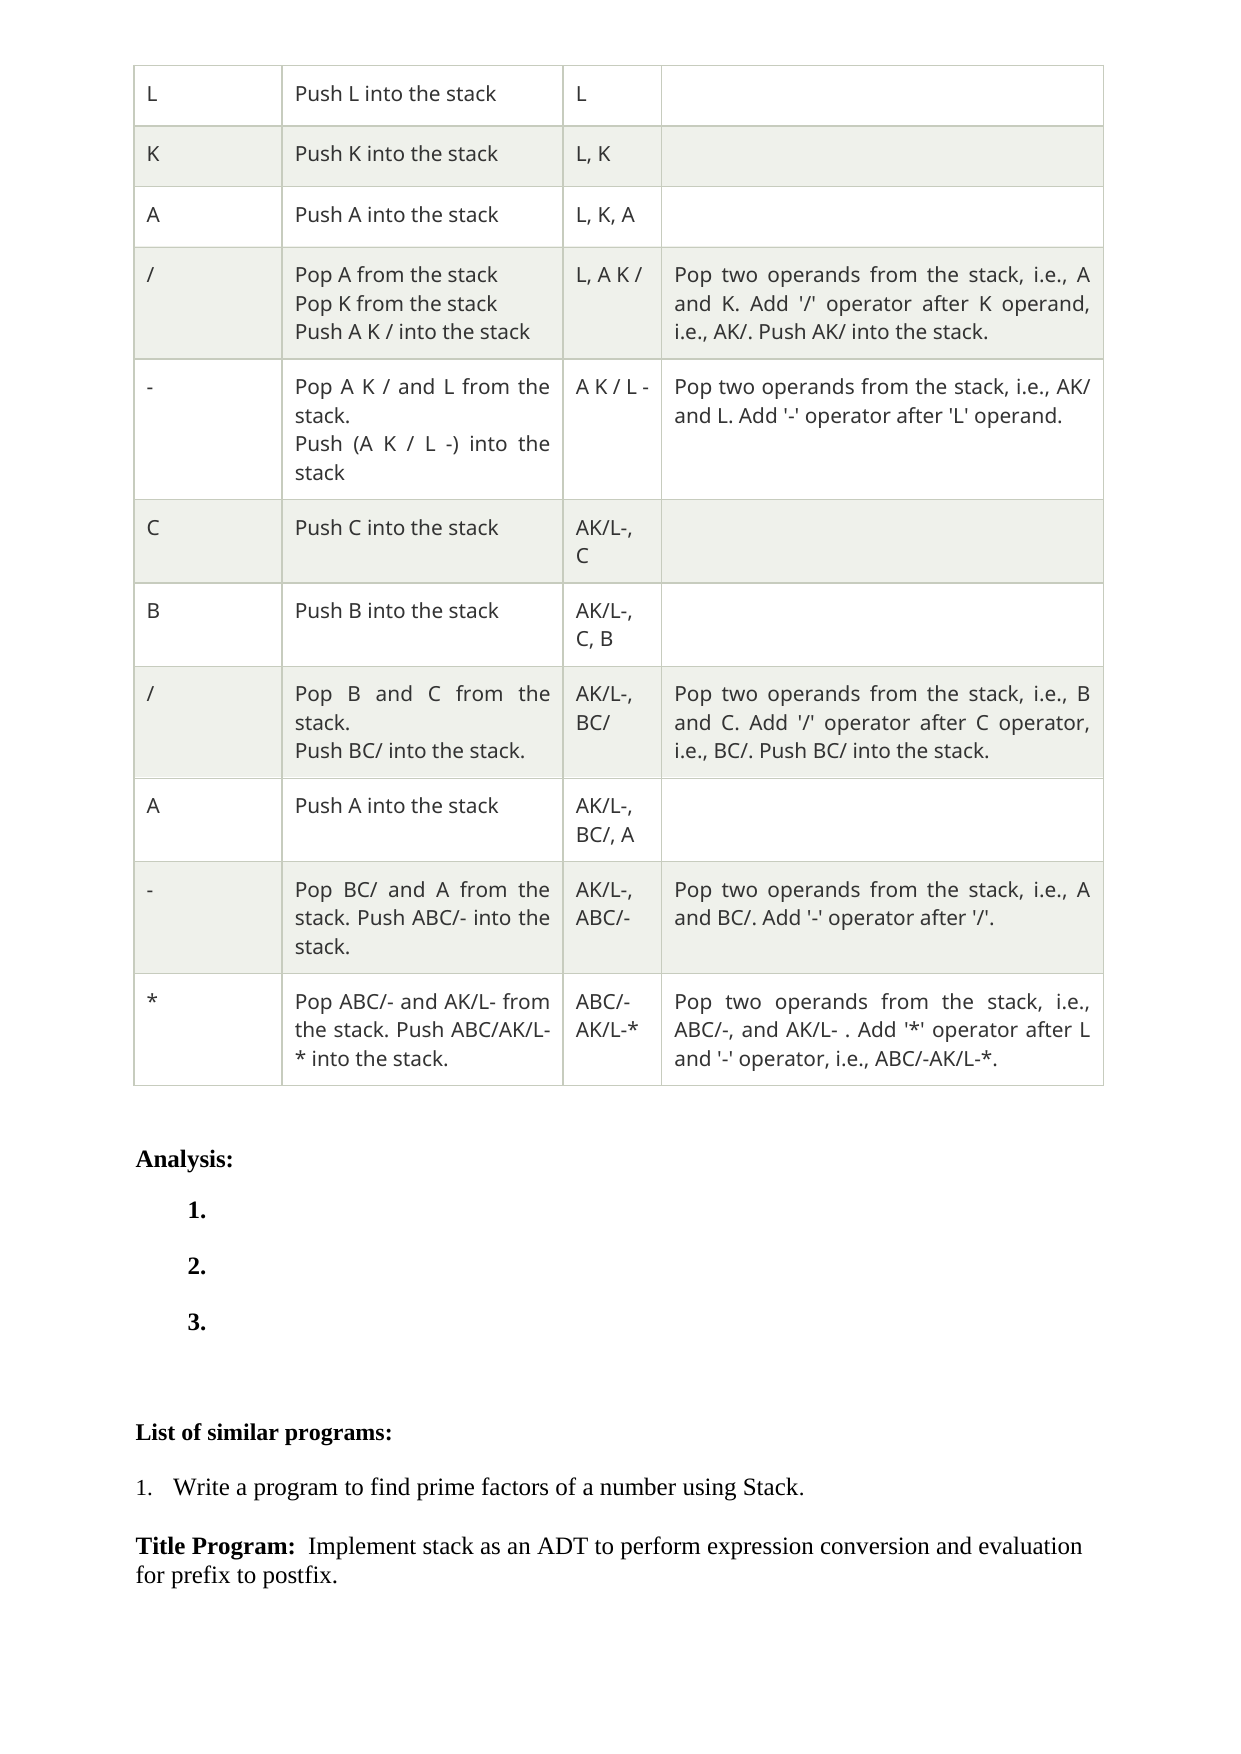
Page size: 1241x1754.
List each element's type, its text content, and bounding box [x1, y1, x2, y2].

table_cell Pop A from the stack Pop K from the stack Push A K / into the stack [283, 248, 562, 358]
table_cell - [135, 360, 281, 499]
text Title Program: Implement stack as an ADT to perform expression conversion and evaluation for prefix to postfix. [135, 1531, 1105, 1589]
table_cell Pop two operands from the stack, i.e., A and BC/. Add '-' operator after '/'. [662, 862, 1103, 973]
table_cell Push K into the stack [283, 127, 562, 186]
table_cell AK/L-, BC/ [564, 667, 661, 777]
table_cell Push L into the stack [283, 66, 562, 125]
table_cell [662, 584, 1103, 666]
table_cell Pop two operands from the stack, i.e., A and K. Add '/' operator after K operand, i.e., AK/. Push AK/ into the stack. [662, 248, 1103, 358]
table_cell L, K [564, 127, 661, 186]
table_cell AK/L-, C, B [564, 584, 661, 666]
table_cell Pop ABC/- and AK/L- from the stack. Push ABC/AK/L-* into the stack. [283, 974, 562, 1084]
table_cell Pop BC/ and A from the stack. Push ABC/- into the stack. [283, 862, 562, 973]
table_cell Push C into the stack [283, 500, 562, 582]
table_cell [662, 127, 1103, 186]
table_cell * [135, 974, 281, 1084]
table_cell Pop two operands from the stack, i.e., B and C. Add '/' operator after C operator, i.e., BC/. Push BC/ into the stack. [662, 667, 1103, 777]
table_cell C [135, 500, 281, 582]
table_cell B [135, 584, 281, 666]
table_cell [662, 66, 1103, 125]
table_cell L, A K / [564, 248, 661, 358]
table_cell Push B into the stack [283, 584, 562, 666]
table_cell AK/L-, C [564, 500, 661, 582]
table_cell L [135, 66, 281, 125]
table_cell Push A into the stack [283, 779, 562, 861]
text List of similar programs: [135, 1418, 1105, 1445]
table_cell A [135, 779, 281, 861]
table_cell L [564, 66, 661, 125]
table_cell [662, 187, 1103, 246]
table_cell A K / L - [564, 360, 661, 499]
table_cell [662, 779, 1103, 861]
table_cell AK/L-, BC/, A [564, 779, 661, 861]
table_cell Push A into the stack [283, 187, 562, 246]
table_cell ABC/-AK/L-* [564, 974, 661, 1084]
table_cell Pop B and C from the stack. Push BC/ into the stack. [283, 667, 562, 777]
table_cell A [135, 187, 281, 246]
table_cell Pop two operands from the stack, i.e., AK/ and L. Add '-' operator after 'L' operand. [662, 360, 1103, 499]
table_cell [662, 500, 1103, 582]
table_cell / [135, 667, 281, 777]
table_cell L, K, A [564, 187, 661, 246]
table_cell / [135, 248, 281, 358]
text Analysis: [135, 1144, 1091, 1172]
table_cell K [135, 127, 281, 186]
table_cell AK/L-, ABC/- [564, 862, 661, 973]
table_cell - [135, 862, 281, 973]
table_cell Pop two operands from the stack, i.e., ABC/-, and AK/L- . Add '*' operator after L and '-' operator, i.e., ABC/-AK/L-*. [662, 974, 1103, 1084]
list Write a program to find prime factors of a number using Stack. [135, 1472, 1105, 1501]
table_cell Pop A K / and L from the stack. Push (A K / L -) into the stack [283, 360, 562, 499]
